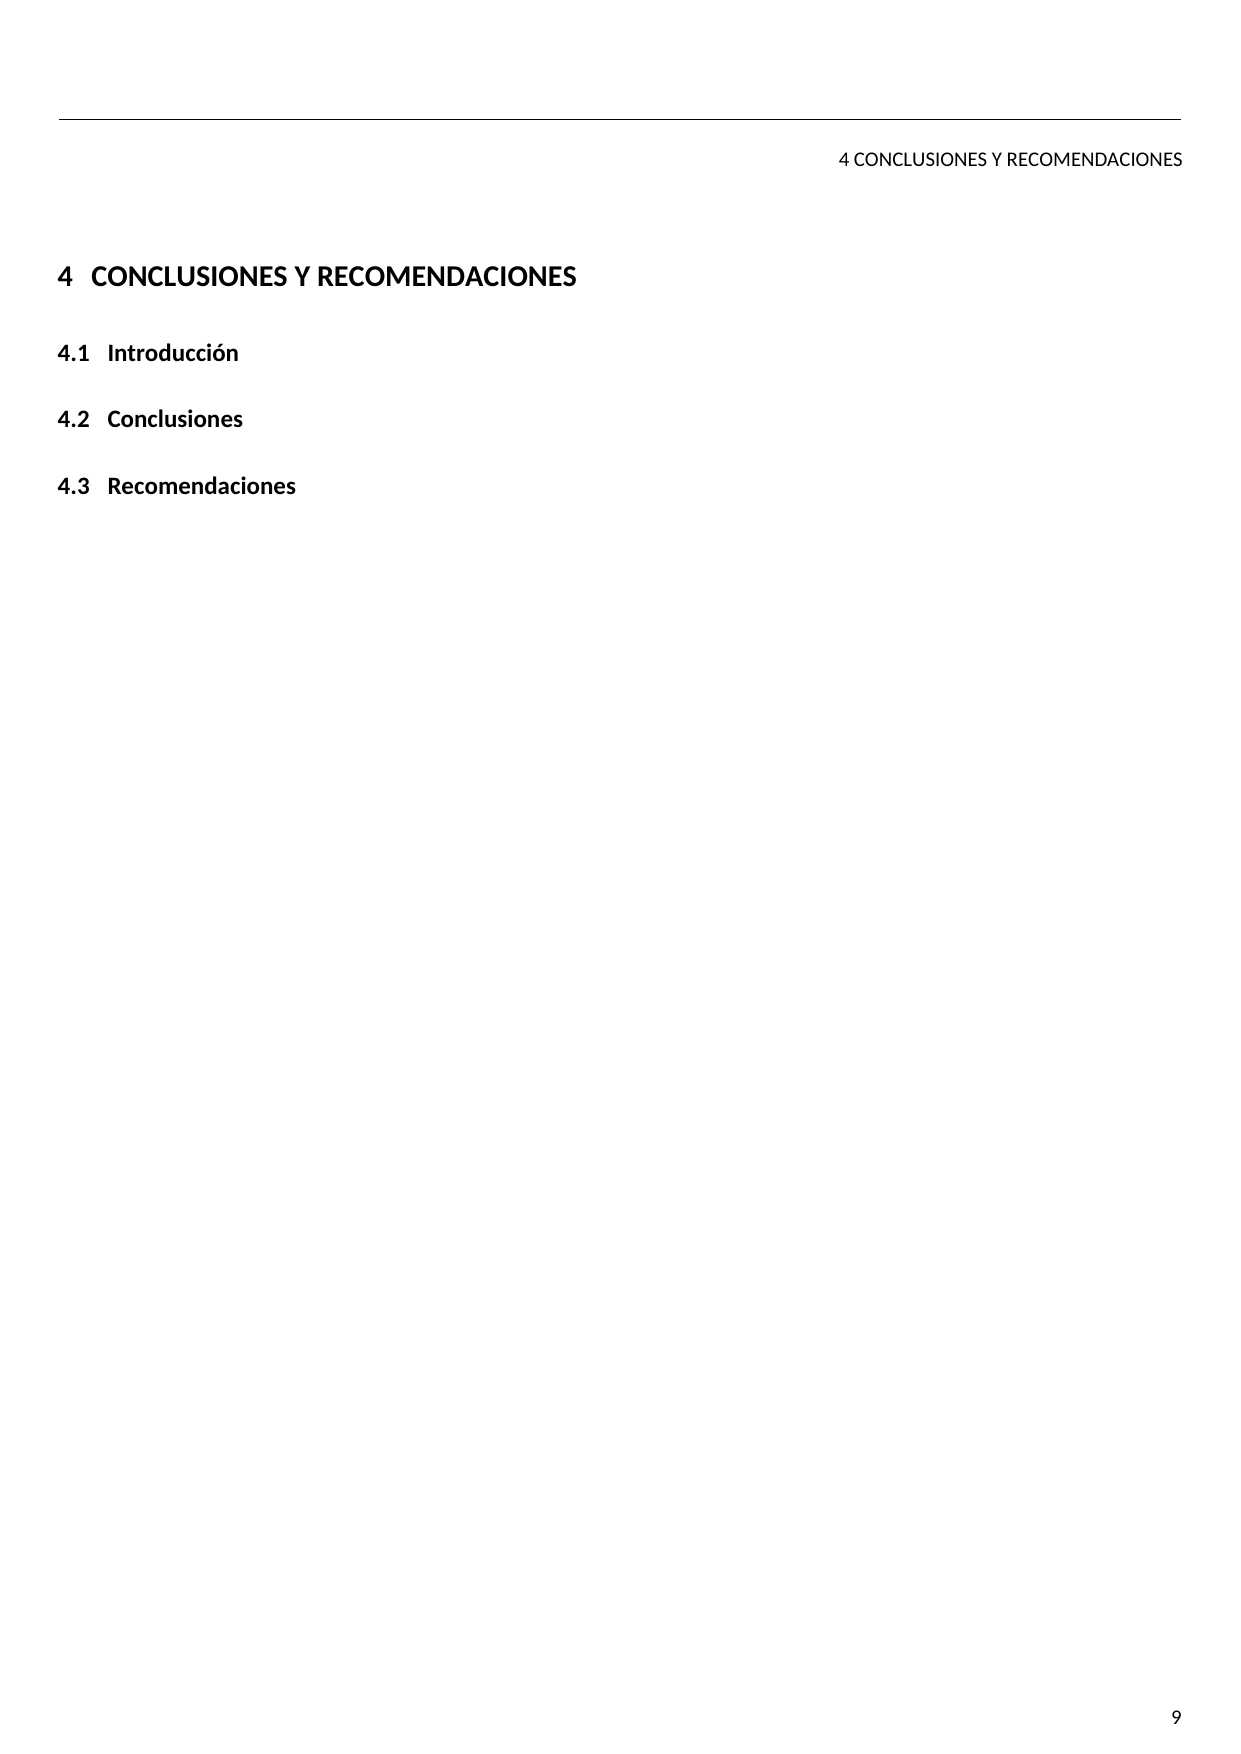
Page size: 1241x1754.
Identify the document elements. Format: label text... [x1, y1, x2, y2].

text 4 CONCLUSIONES Y RECOMENDACIONES [59, 146, 1183, 172]
subtitle Conclusiones [57, 403, 1181, 434]
subtitle CONCLUSIONES Y RECOMENDACIONES [57, 257, 1181, 293]
subtitle Introducción [57, 337, 1181, 367]
subtitle Recomendaciones [57, 470, 1181, 500]
